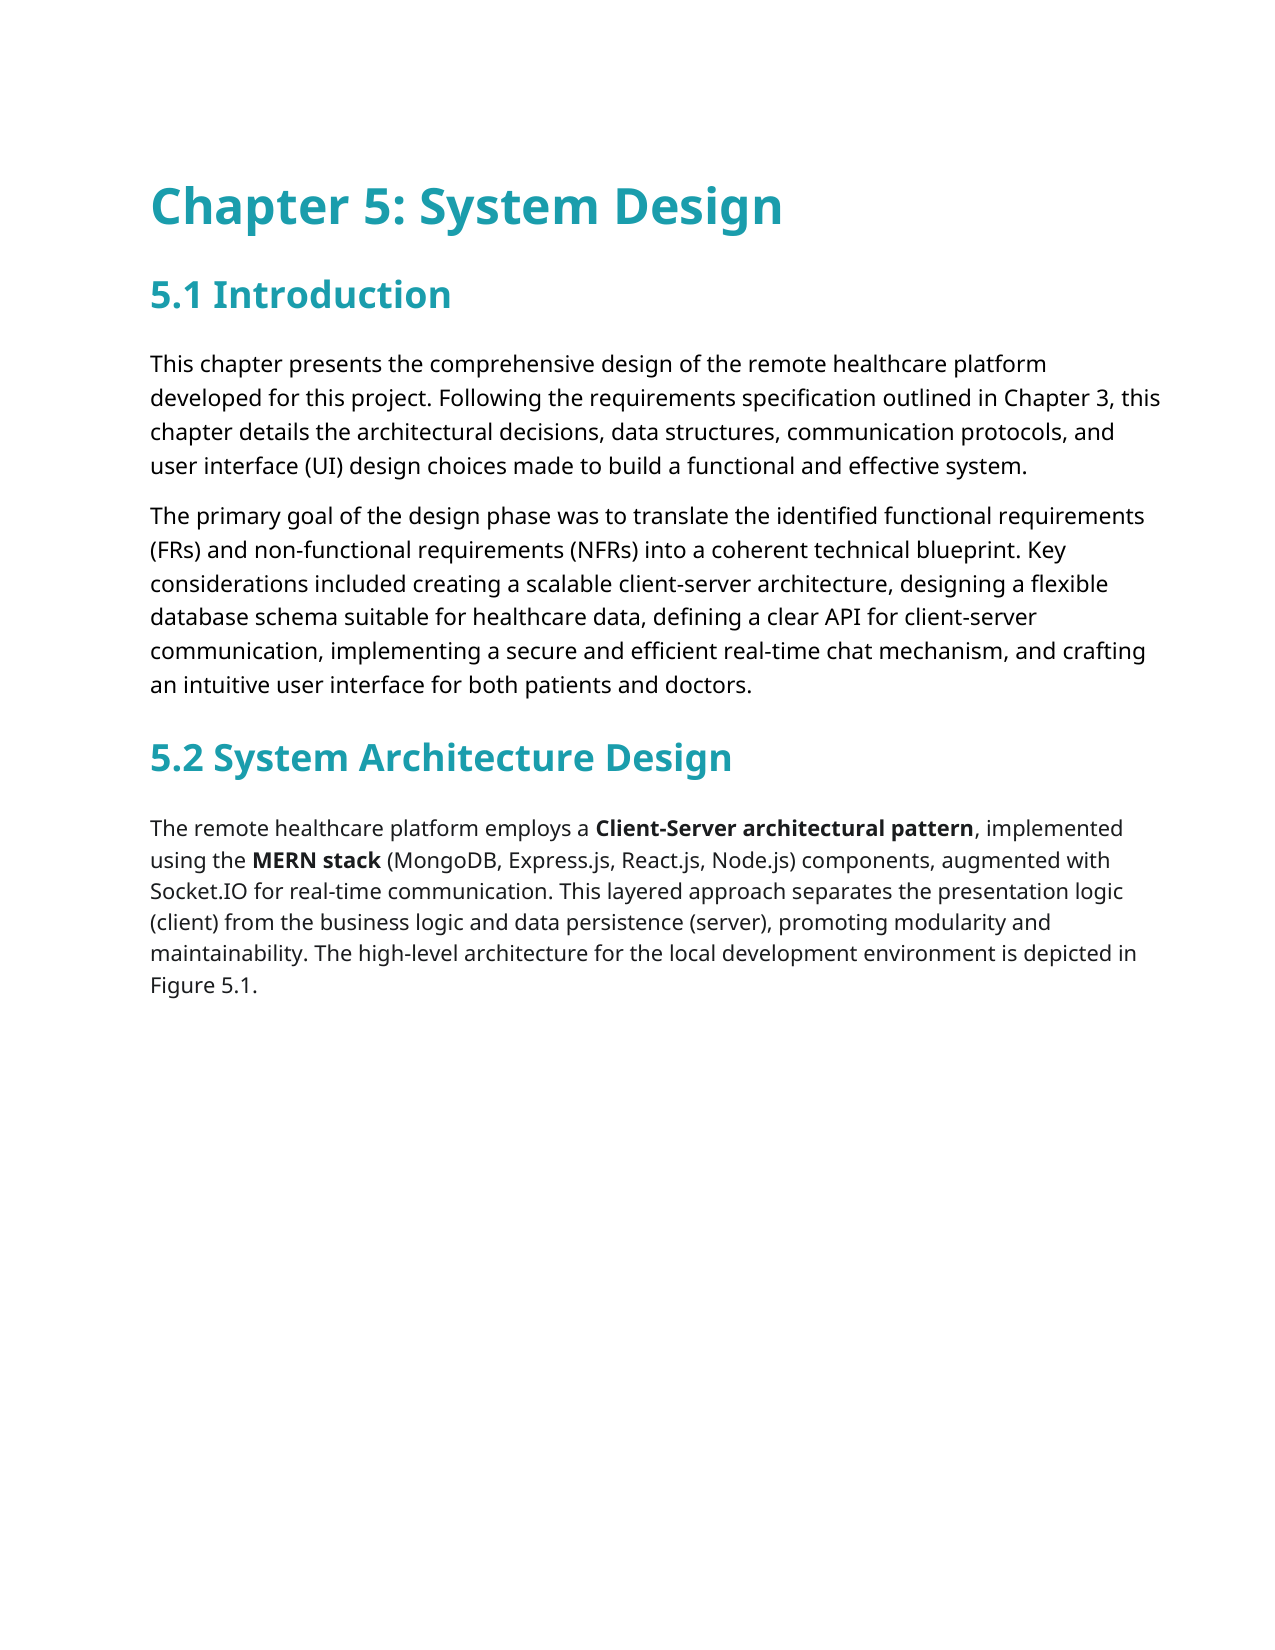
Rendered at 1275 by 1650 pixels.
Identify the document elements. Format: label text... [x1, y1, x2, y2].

text This chapter presents the comprehensive design of the remote healthcare platform developed for this project. Following the requirements specification outlined in Chapter 3, this chapter details the architectural decisions, data structures, communication protocols, and user interface (UI) design choices made to build a functional and effective system. [150, 348, 1162, 481]
text The primary goal of the design phase was to translate the identified functional requirements (FRs) and non-functional requirements (NFRs) into a coherent technical blueprint. Key considerations included creating a scalable client-server architecture, designing a flexible database schema suitable for healthcare data, defining a clear API for client-server communication, implementing a secure and efficient real-time chat mechanism, and crafting an intuitive user interface for both patients and doctors. [150, 500, 1162, 700]
subtitle 5.1 Introduction [150, 268, 1162, 319]
text The remote healthcare platform employs a Client-Server architectural pattern, implemented using the MERN stack (MongoDB, Express.js, React.js, Node.js) components, augmented with Socket.IO for real-time communication. This layered approach separates the presentation logic (client) from the business logic and data persistence (server), promoting modularity and maintainability. The high-level architecture for the local development environment is depicted in Figure 5.1. [150, 812, 1162, 999]
subtitle 5.2 System Architecture Design [150, 732, 1162, 783]
subtitle Chapter 5: System Design [150, 171, 1162, 239]
